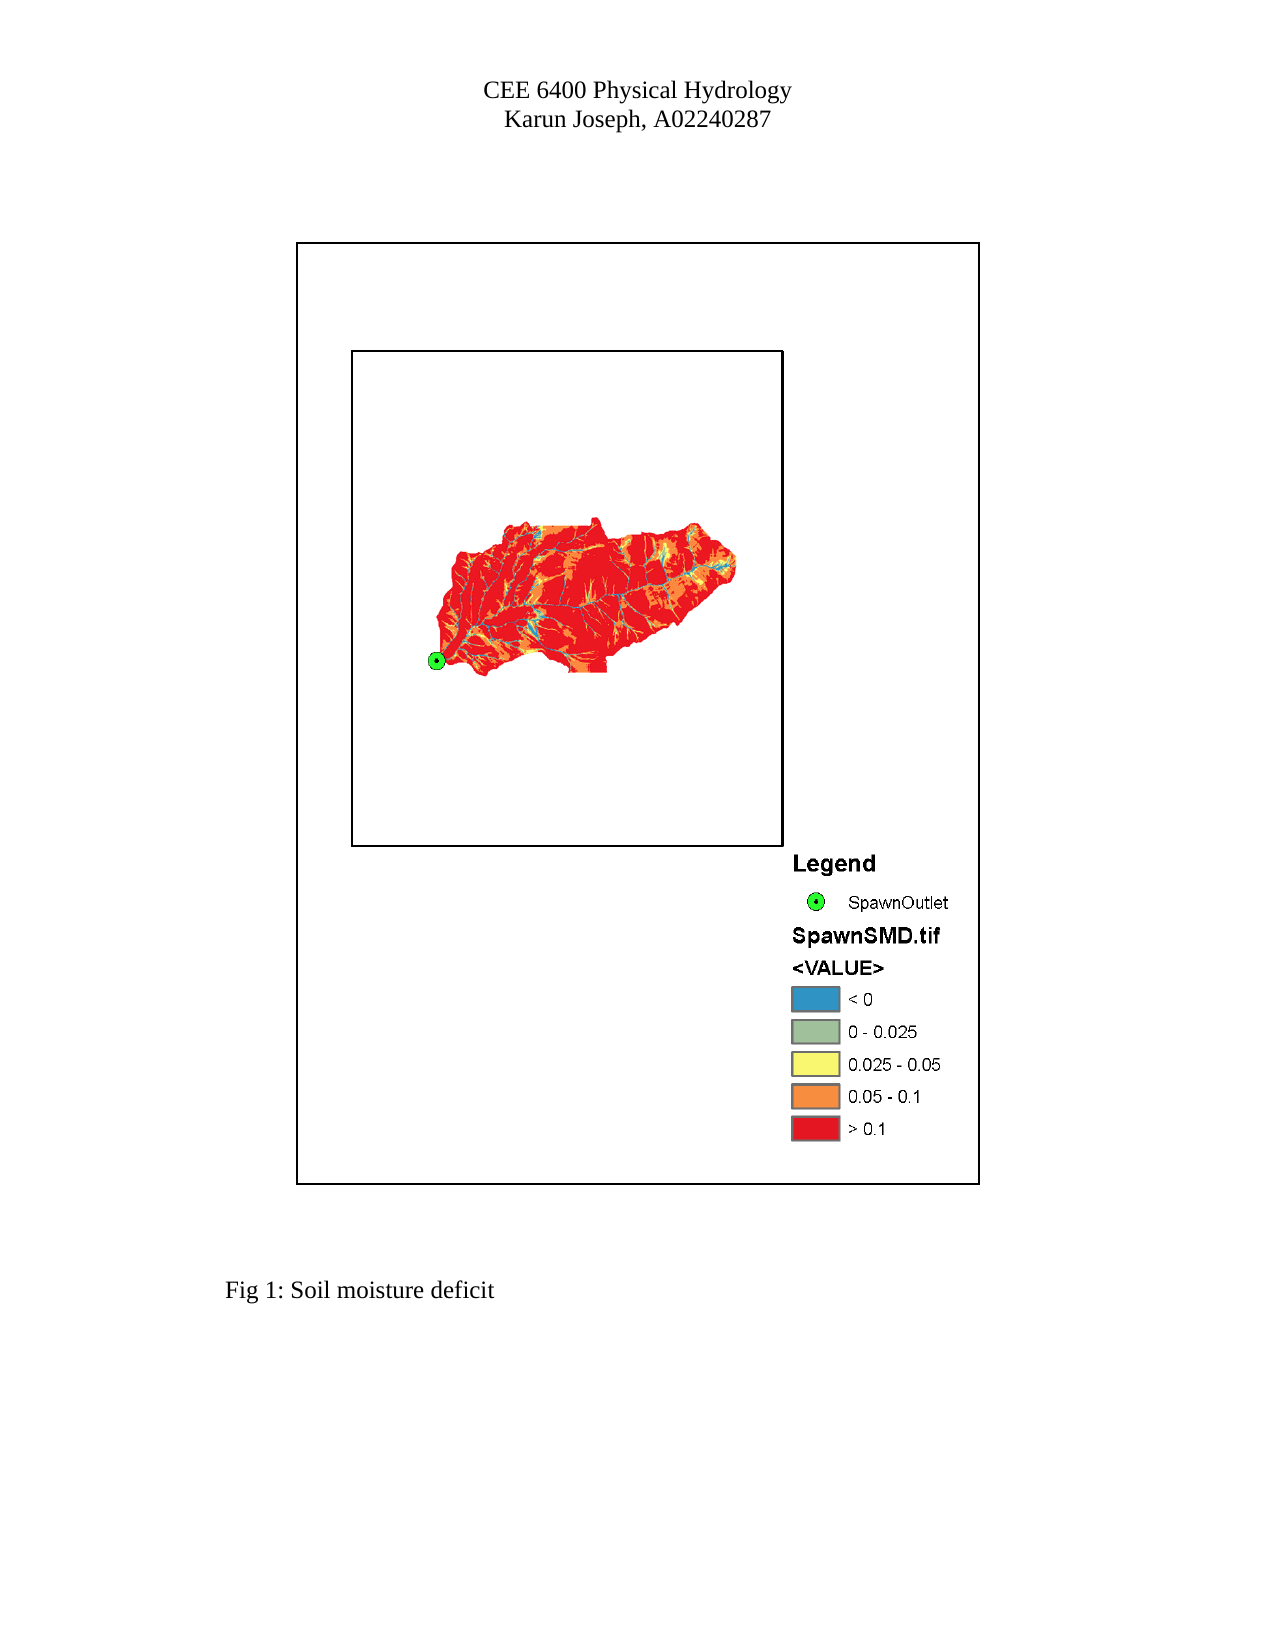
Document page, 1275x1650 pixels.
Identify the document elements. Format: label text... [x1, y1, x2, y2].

text Fig 1: Soil moisture deficit [225, 1275, 1125, 1304]
picture [203, 150, 1073, 1276]
